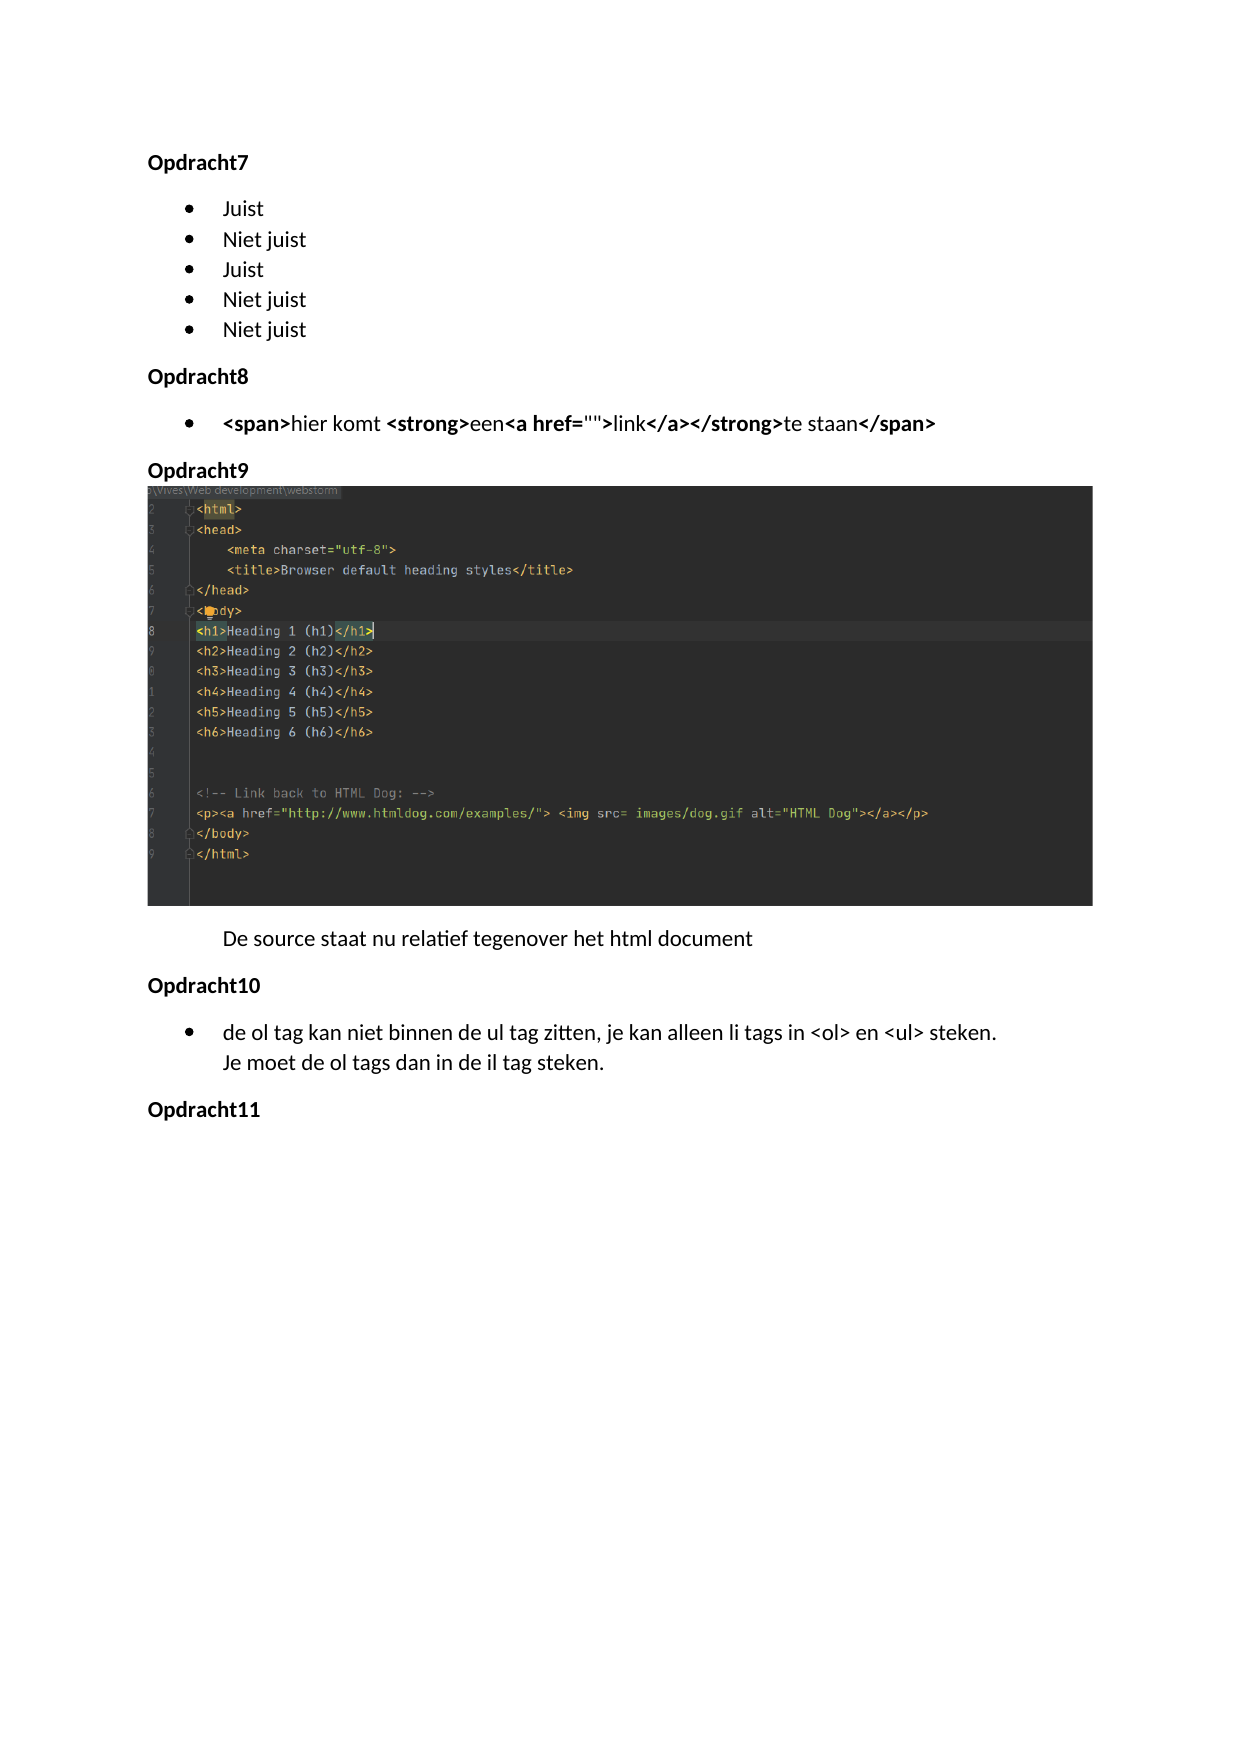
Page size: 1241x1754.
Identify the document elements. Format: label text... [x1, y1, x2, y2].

text Opdracht9 [148, 456, 1093, 486]
list Juist [185, 255, 1093, 283]
list Niet juist [185, 315, 1093, 343]
picture [147, 486, 1093, 906]
list <span>hier komt <strong>een<a href="">link</a></strong>te staan</span> [185, 409, 1093, 437]
text Opdracht8 [148, 362, 1093, 390]
list Juist [185, 194, 1093, 222]
list Niet juist [185, 225, 1093, 253]
list De source staat nu relatief tegenover het html document [223, 924, 1093, 952]
text Opdracht11 [148, 1095, 1093, 1123]
list Je moet de ol tags dan in de il tag steken. [223, 1048, 1093, 1076]
text Opdracht7 [148, 148, 1093, 176]
list de ol tag kan niet binnen de ul tag zitten, je kan alleen li tags in <ol> en <ul> steken. [185, 1018, 1093, 1046]
list Niet juist [185, 285, 1093, 313]
text Opdracht10 [148, 971, 1093, 999]
